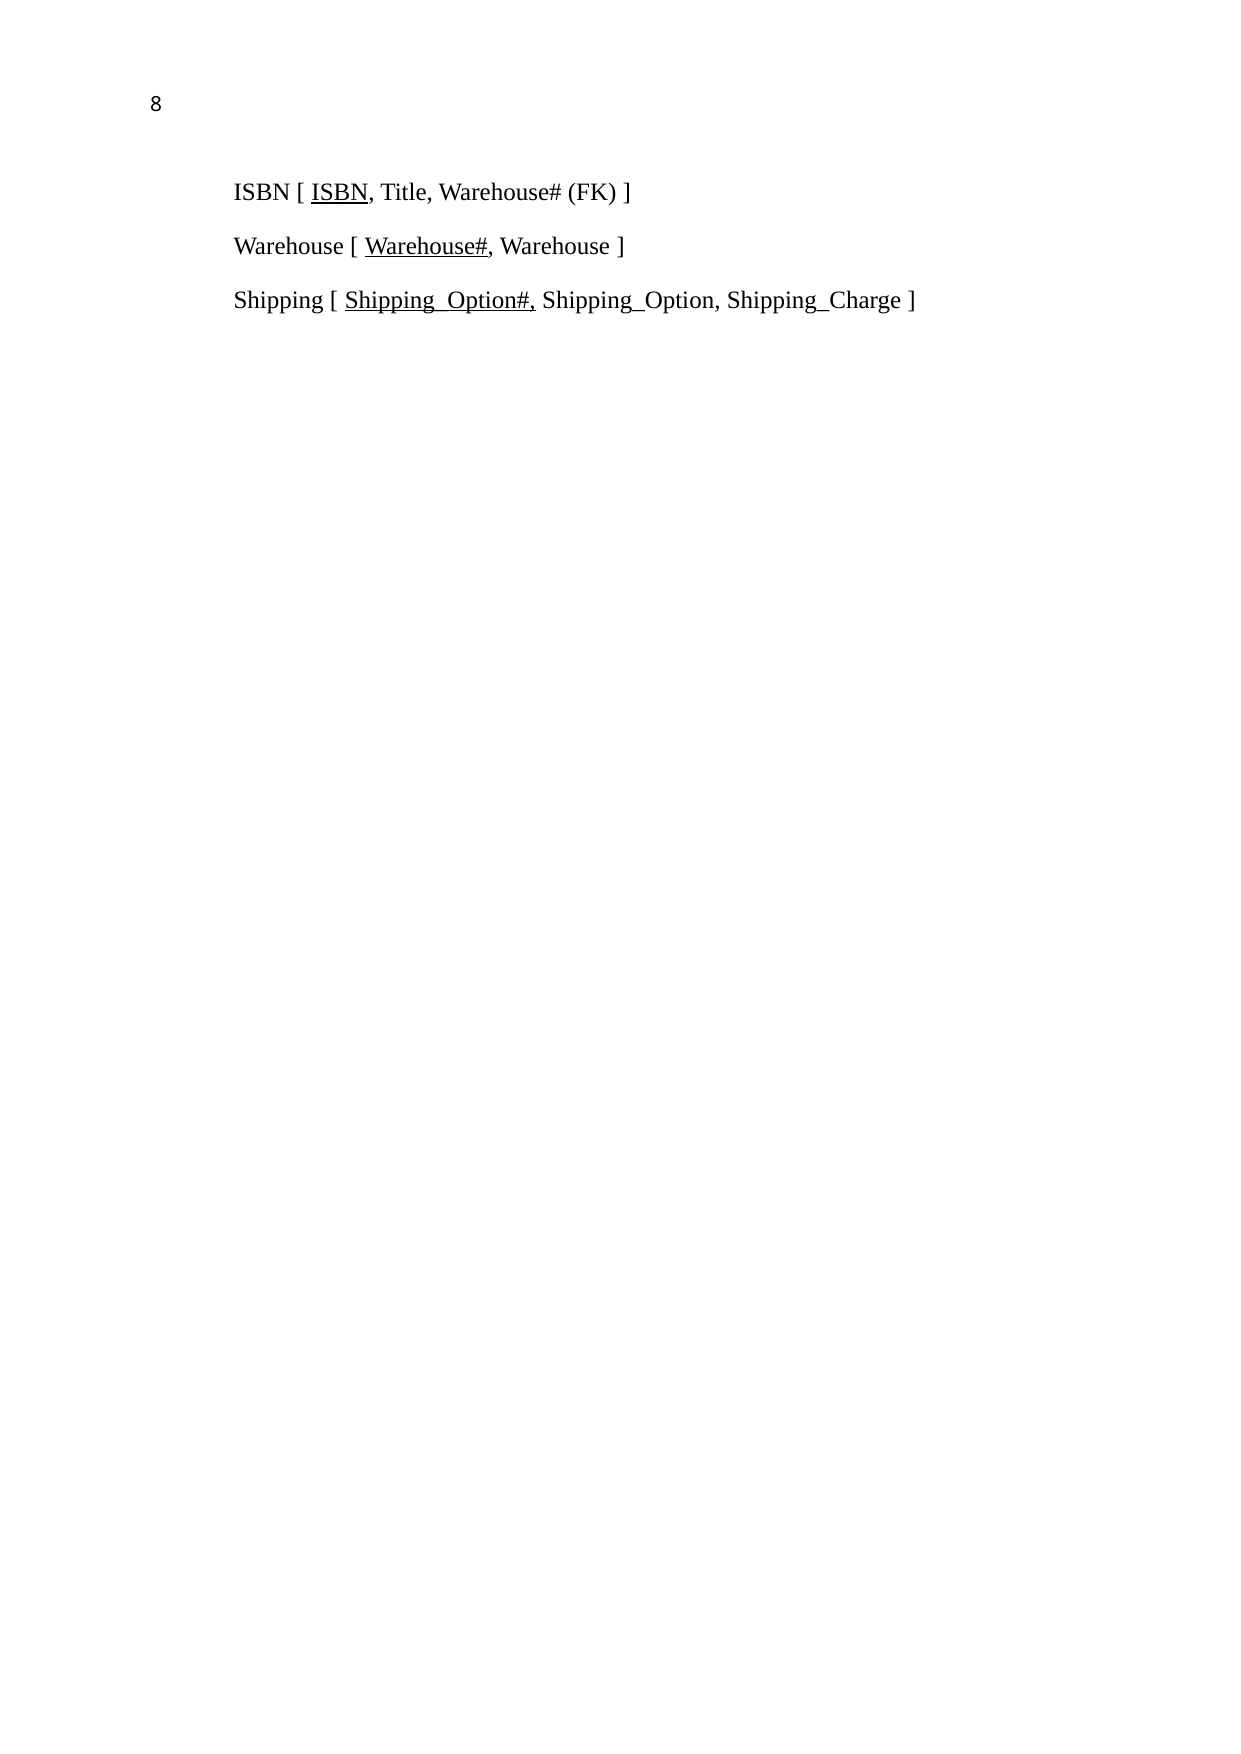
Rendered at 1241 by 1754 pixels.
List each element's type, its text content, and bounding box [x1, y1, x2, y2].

text Warehouse [ Warehouse#, Warehouse ] [150, 231, 1090, 260]
text ISBN [ ISBN, Title, Warehouse# (FK) ] [150, 177, 1090, 206]
text Shipping [ Shipping_Option#, Shipping_Option, Shipping_Charge ] [150, 285, 1090, 314]
